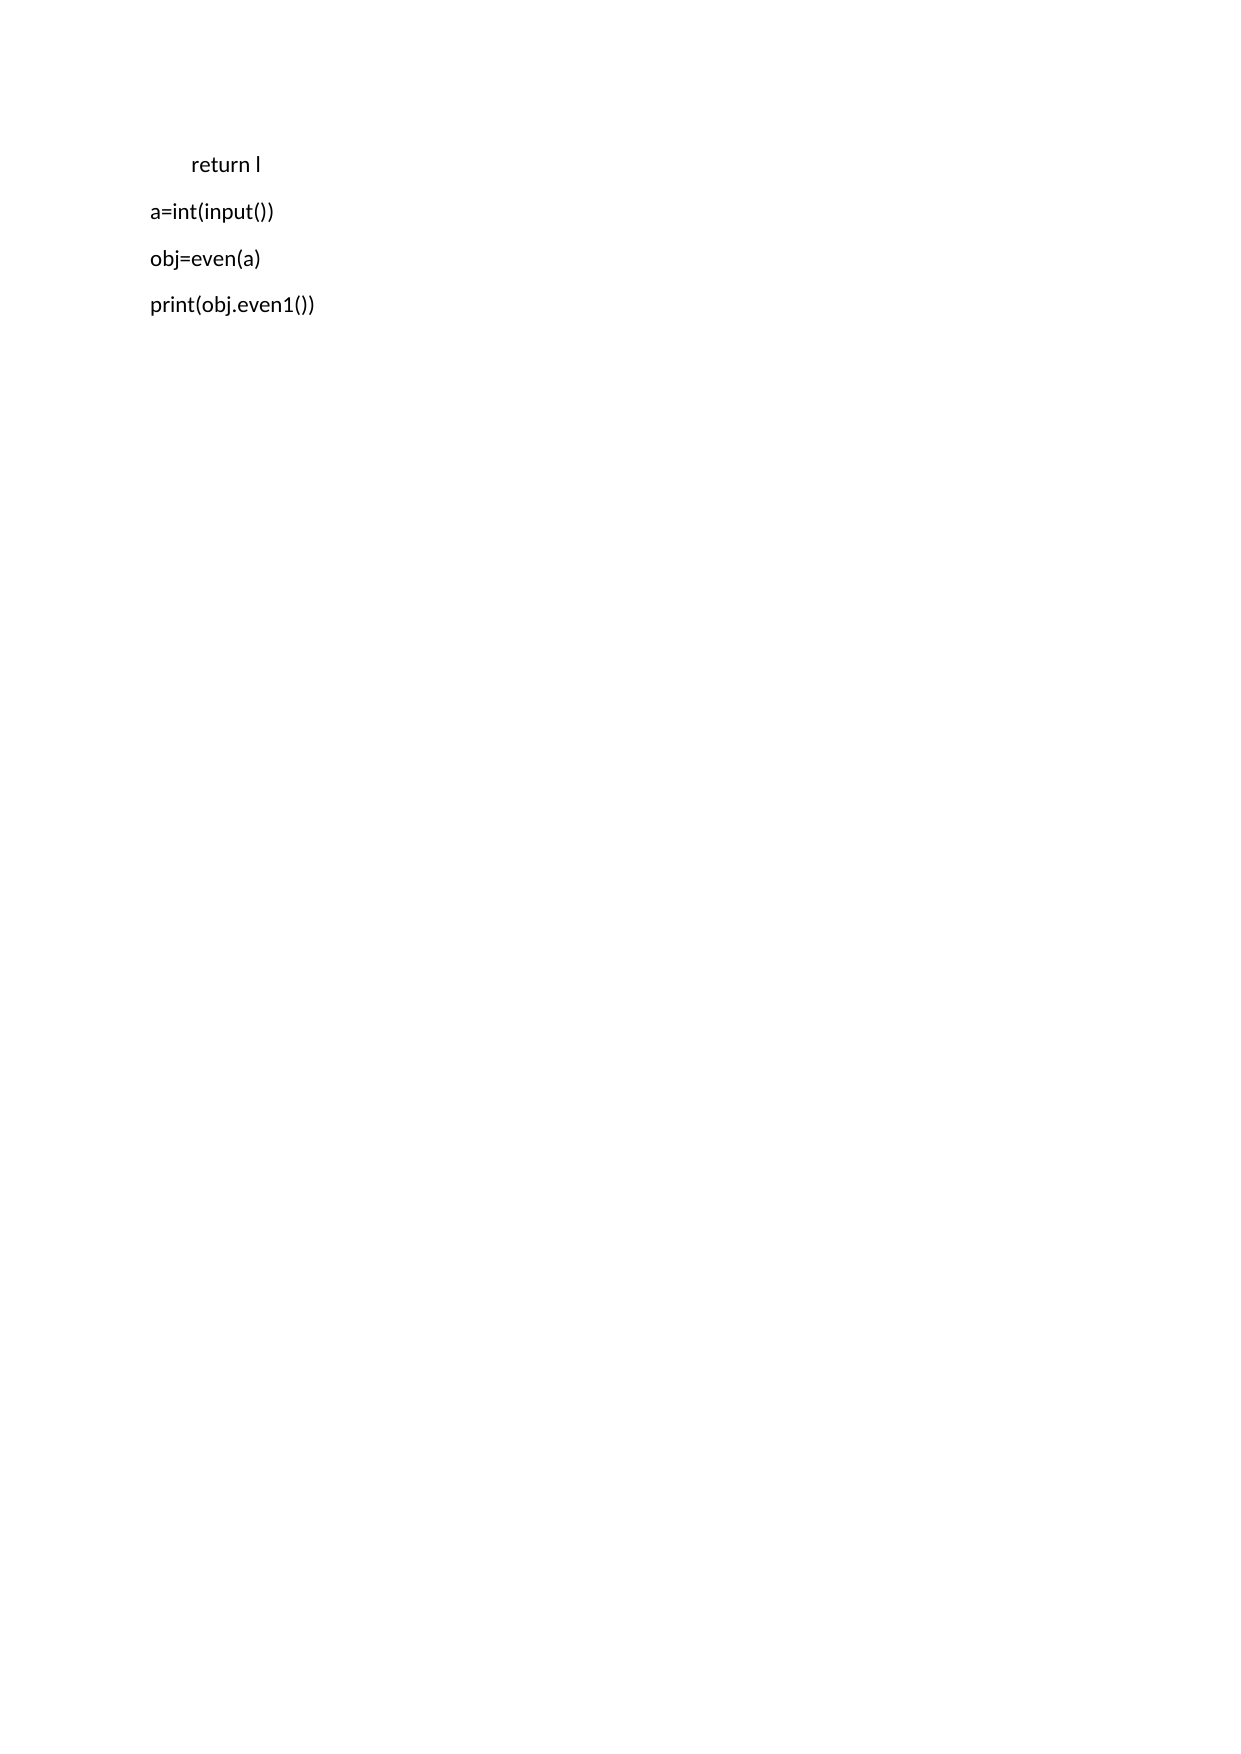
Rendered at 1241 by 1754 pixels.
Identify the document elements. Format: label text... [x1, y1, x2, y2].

text obj=even(a) [150, 244, 1090, 272]
text a=int(input()) [150, 197, 1090, 225]
text return l [150, 150, 1090, 178]
text print(obj.even1()) [150, 291, 1090, 319]
